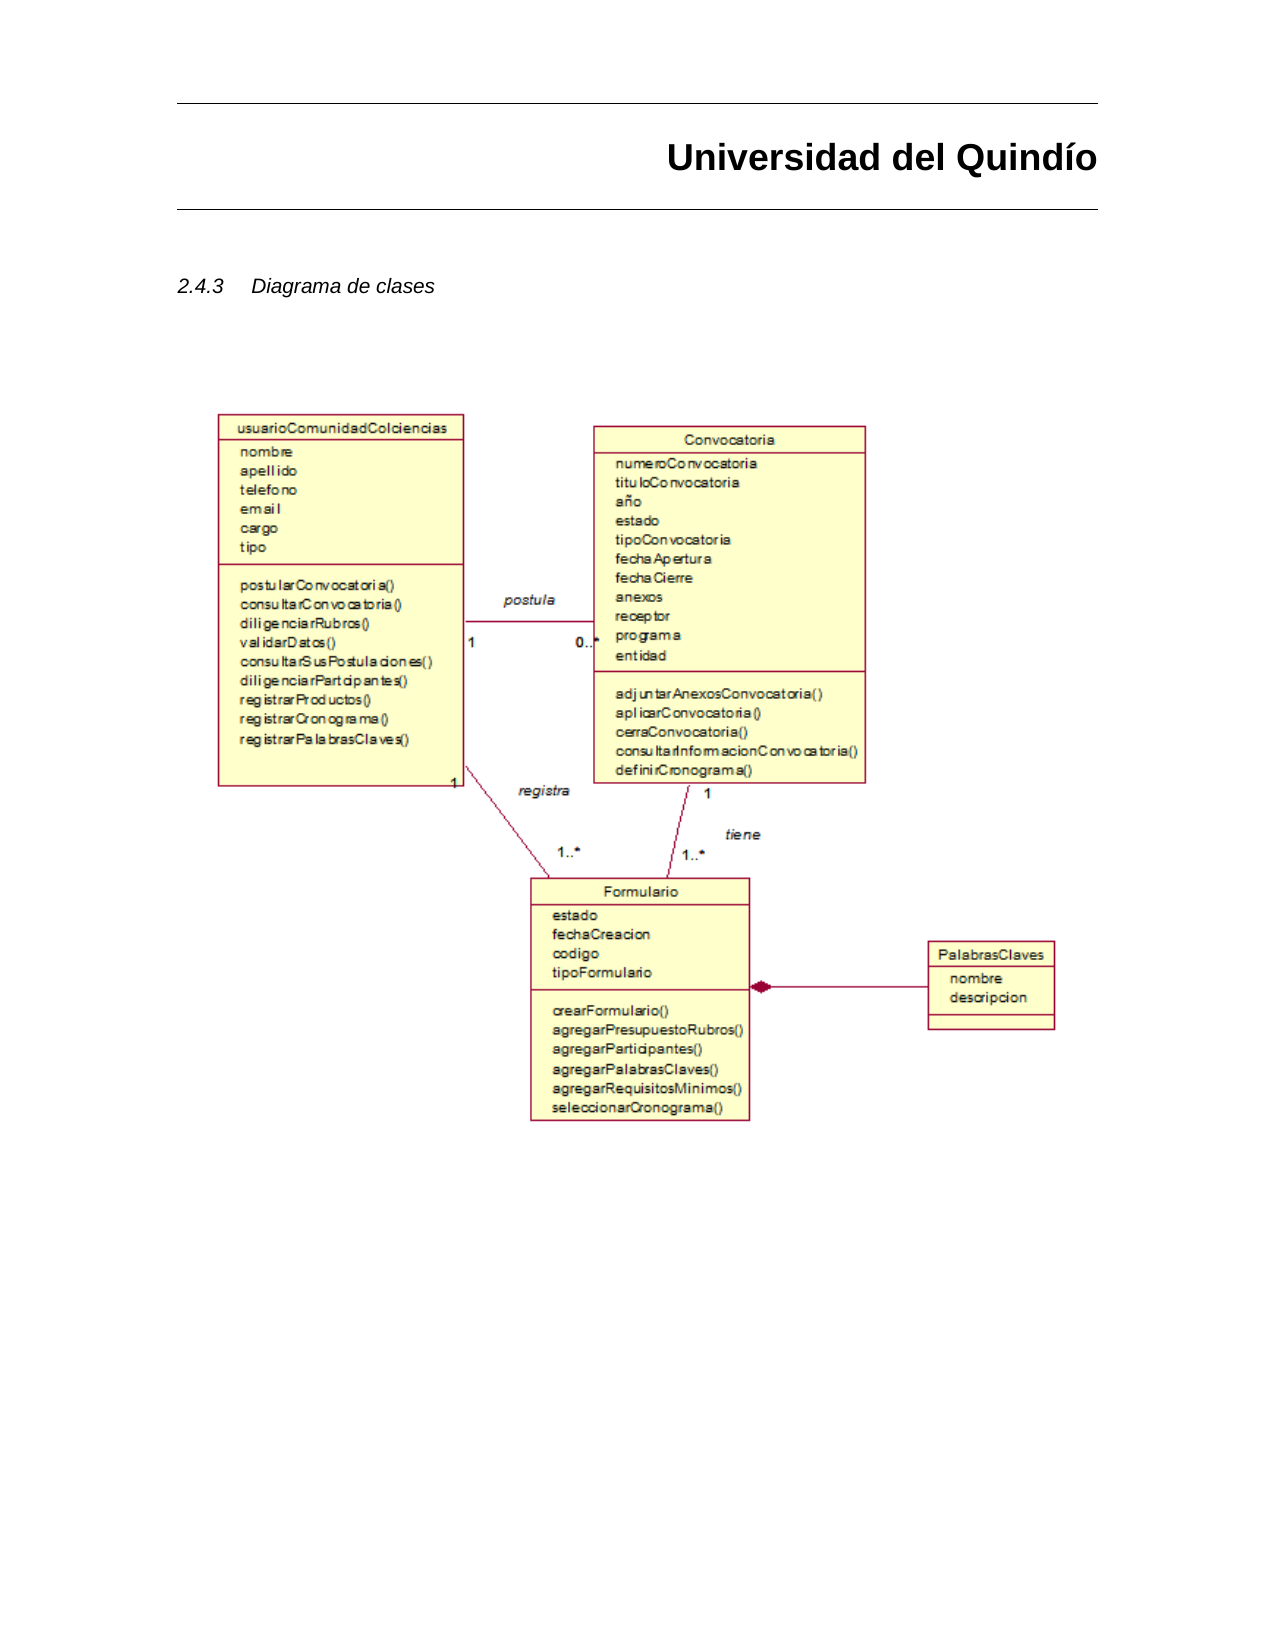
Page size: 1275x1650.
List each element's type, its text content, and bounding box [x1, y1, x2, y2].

picture [177, 379, 1098, 1158]
subtitle Diagrama de clases [177, 273, 1098, 298]
